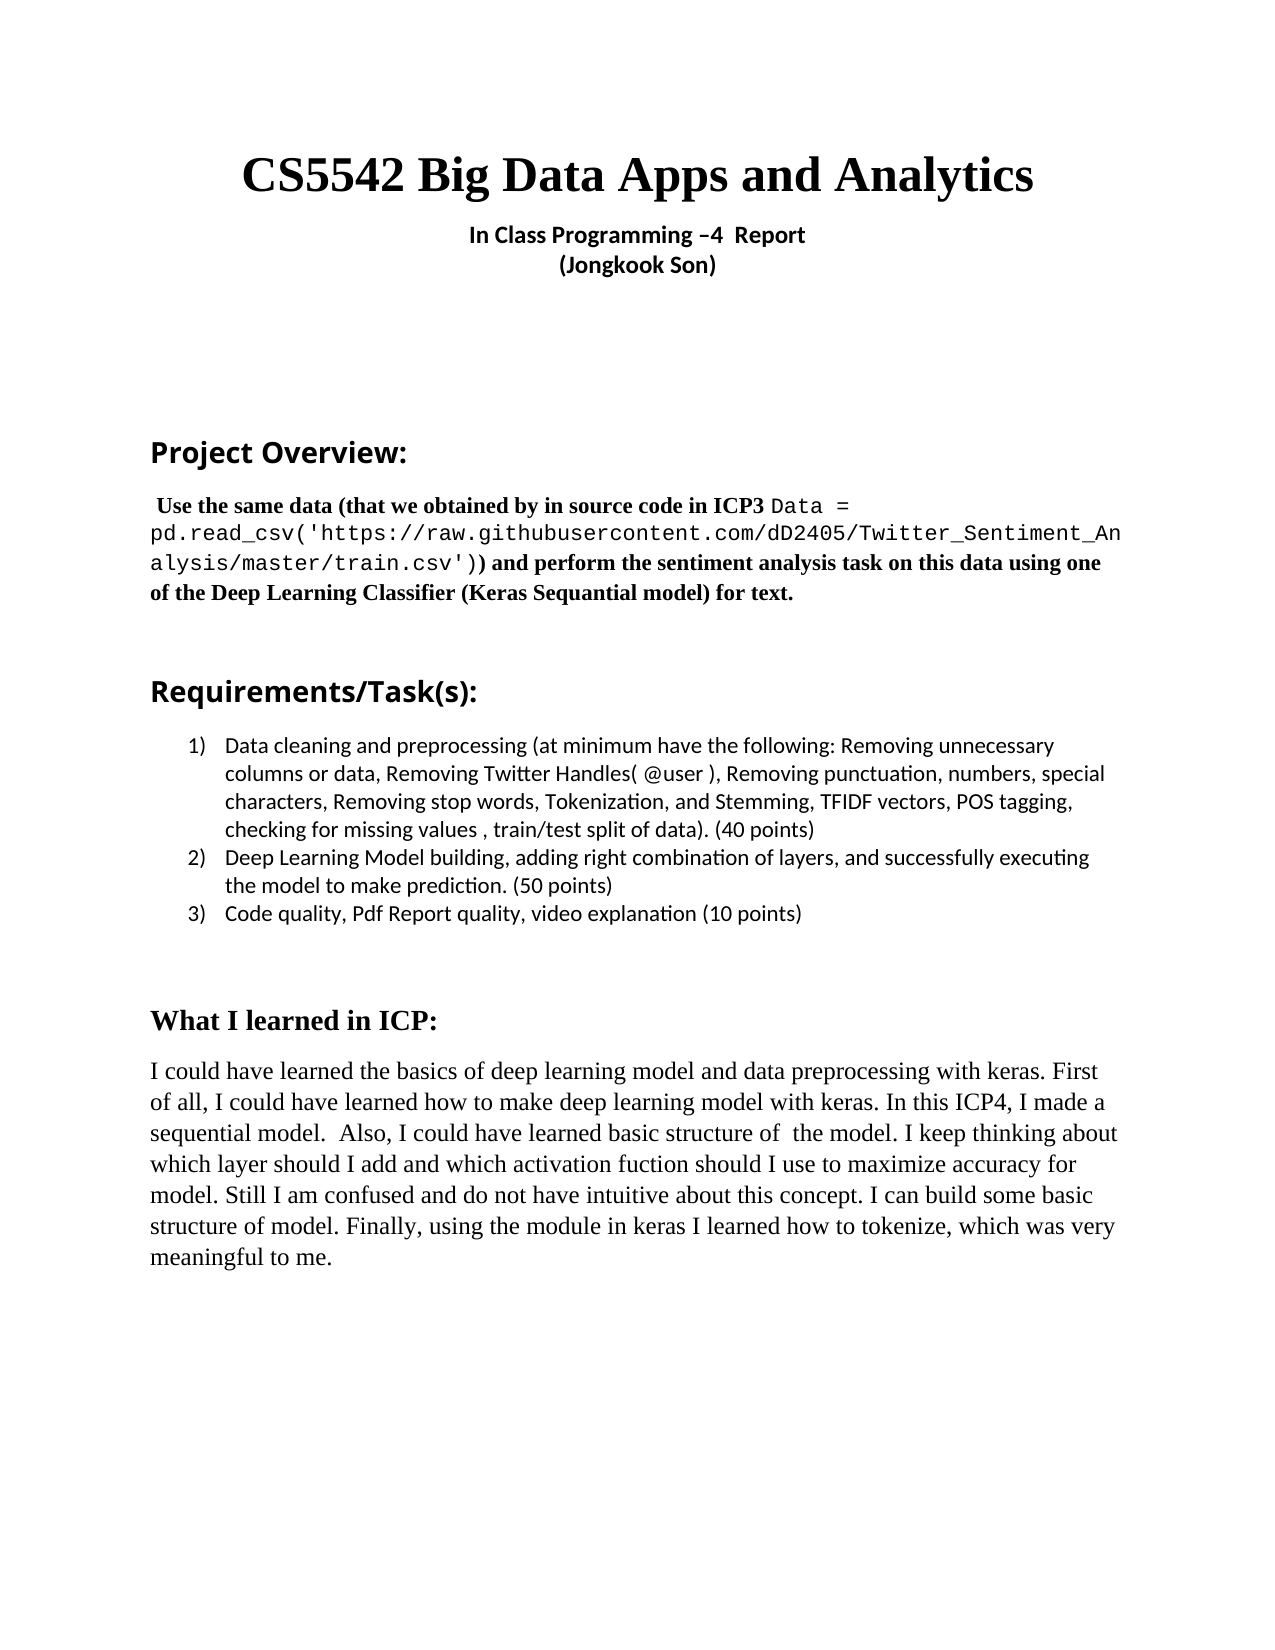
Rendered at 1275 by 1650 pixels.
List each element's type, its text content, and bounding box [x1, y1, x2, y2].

list Code quality, Pdf Report quality, video explanation (10 points) [187, 899, 1125, 927]
list Data cleaning and preprocessing (at minimum have the following: Removing unnecessary columns or data, Removing Twitter Handles( @user ), Removing punctuation, numbers, special characters, Removing stop words, Tokenization, and Stemming, TFIDF vectors, POS tagging, checking for missing values , train/test split of data). (40 points) [187, 731, 1125, 843]
text CS5542 Big Data Apps and Analytics [150, 145, 1125, 202]
text I could have learned the basics of deep learning model and data preprocessing with keras. First of all, I could have learned how to make deep learning model with keras. In this ICP4, I made a sequential model. Also, I could have learned basic structure of the model. I keep thinking about which layer should I add and which activation fuction should I use to maximize accuracy for model. Still I am confused and do not have intuitive about this concept. I can build some basic structure of model. Finally, using the module in keras I learned how to tokenize, which was very meaningful to me. [150, 1056, 1125, 1271]
list Deep Learning Model building, adding right combination of layers, and successfully executing the model to make prediction. (50 points) [187, 843, 1125, 899]
text What I learned in ICP: [150, 1003, 1125, 1037]
text (Jongkook Son) [150, 250, 1125, 280]
text Use the same data (that we obtained by in source code in ICP3 Data = pd.read_csv('https://raw.githubusercontent.com/dD2405/Twitter_Sentiment_Analysis/master/train.csv')) and perform the sentiment analysis task on this data using one of the Deep Learning Classifier (Keras Sequantial model) for text. [150, 492, 1125, 605]
text In Class Programming –4 Report [150, 219, 1125, 250]
